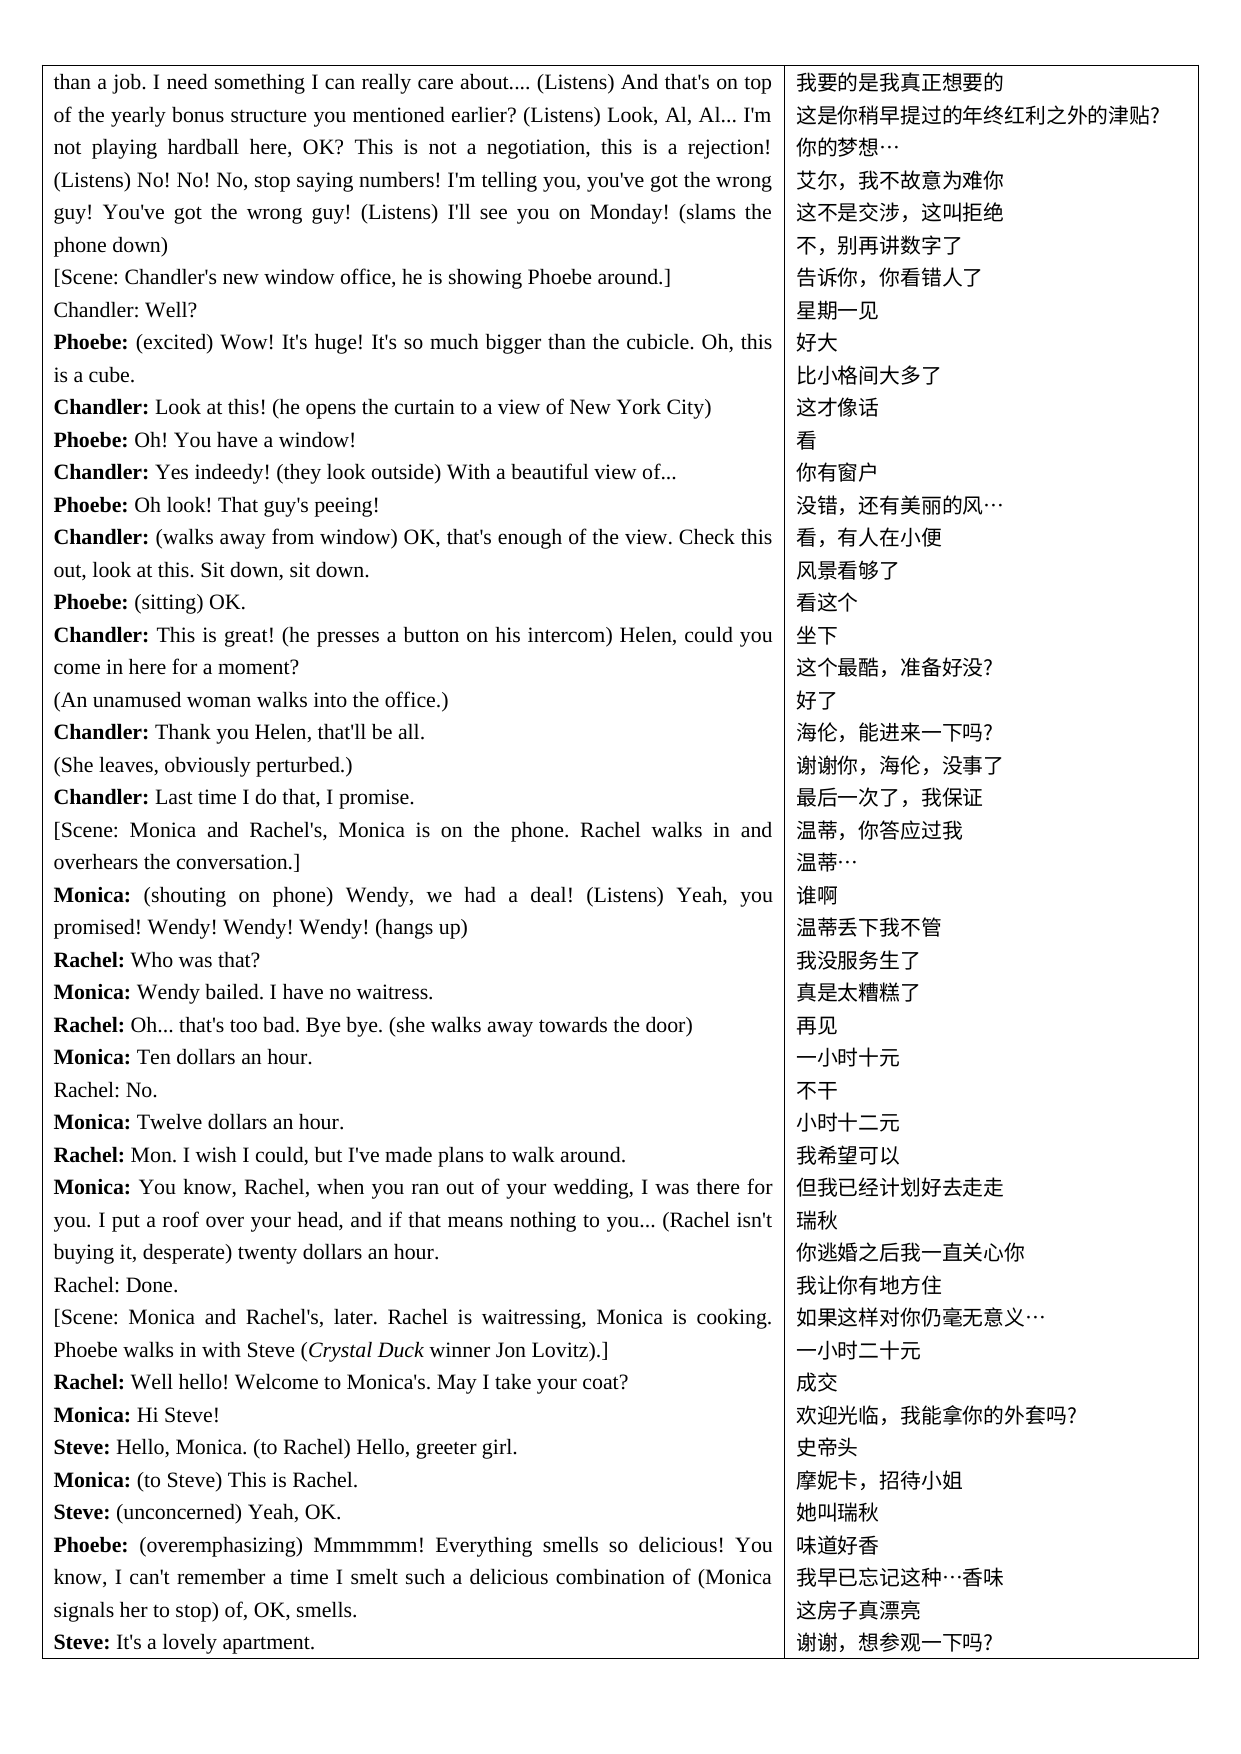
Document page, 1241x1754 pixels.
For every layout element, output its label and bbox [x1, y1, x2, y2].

table_header [43, 66, 784, 1658]
table_header [785, 66, 1198, 1658]
